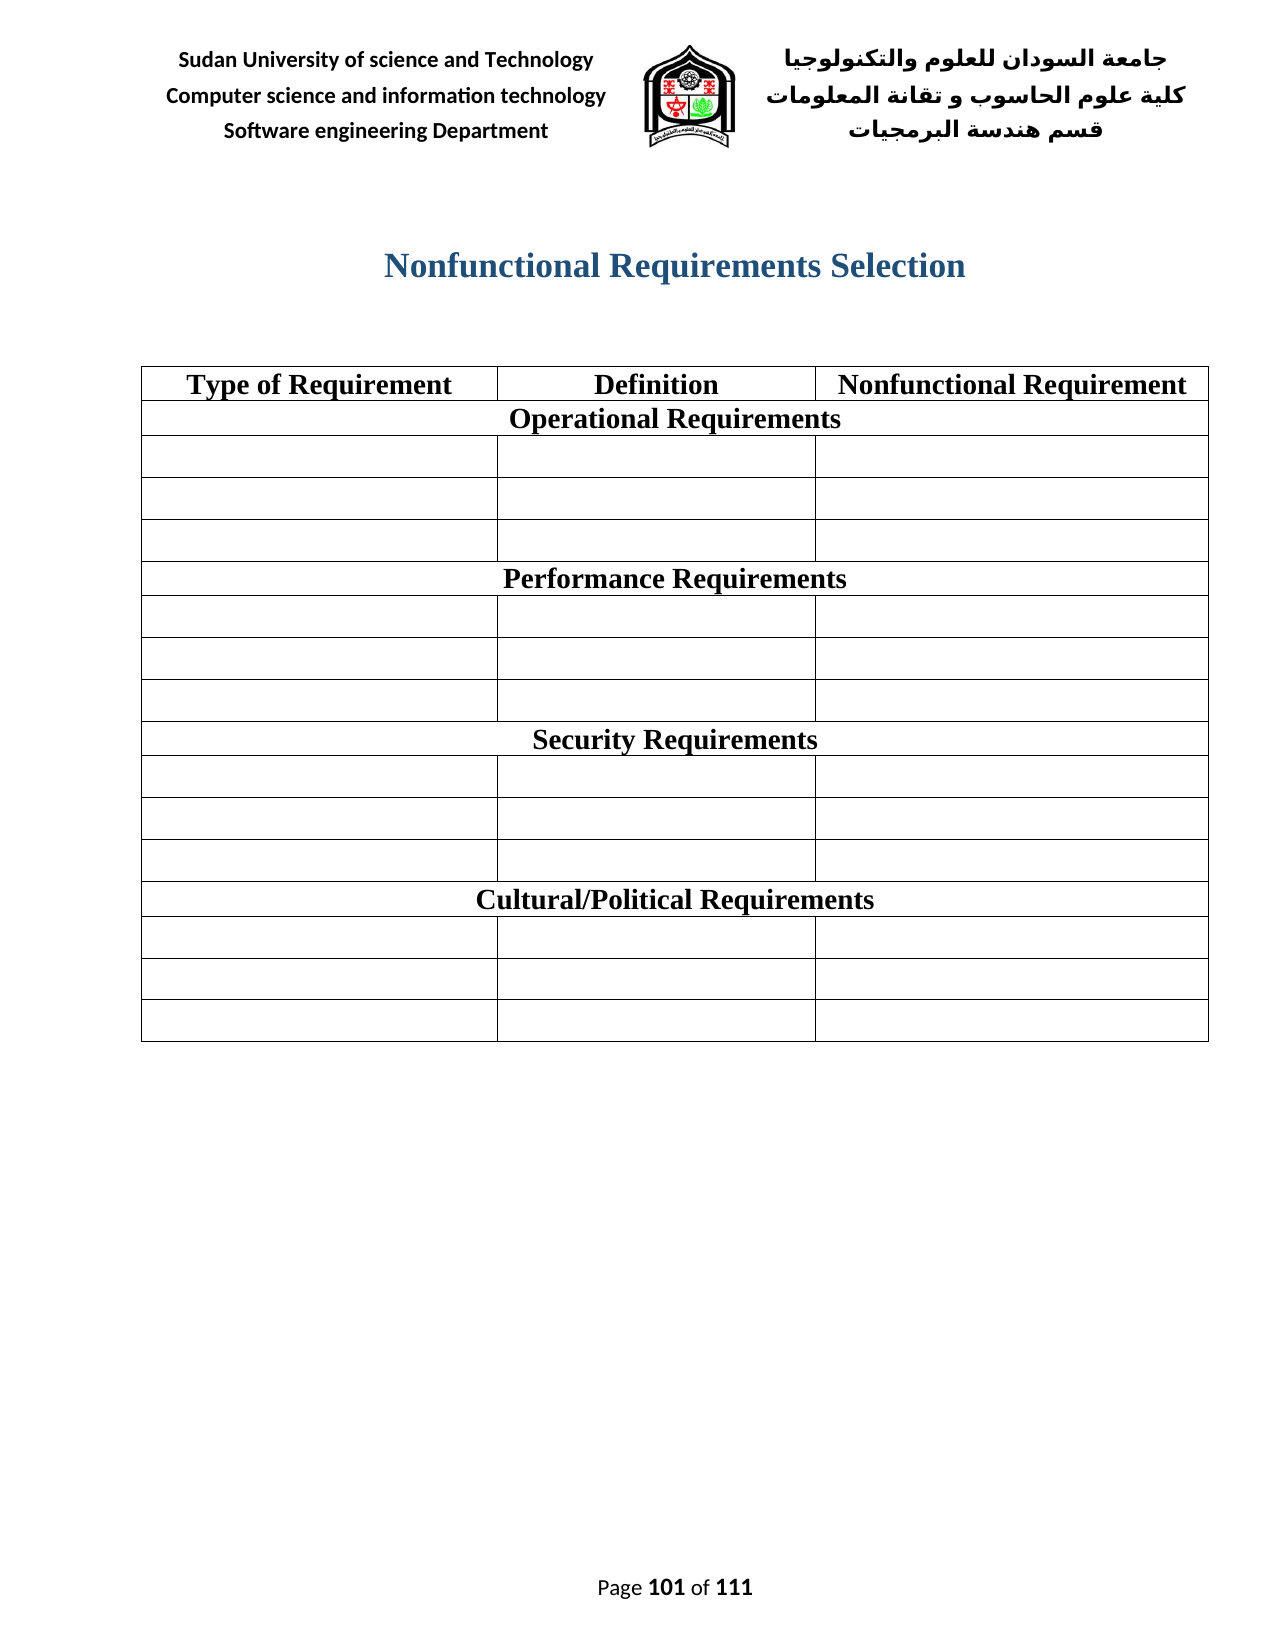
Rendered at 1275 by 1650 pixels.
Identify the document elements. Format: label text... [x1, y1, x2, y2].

table_cell [142, 959, 497, 999]
table_cell Performance Requirements [142, 562, 1208, 595]
table_cell [498, 478, 815, 519]
table_cell [498, 520, 815, 561]
table_cell [816, 520, 1208, 561]
table_cell [142, 756, 497, 797]
table_header Nonfunctional Requirement [816, 367, 1208, 400]
table_cell Cultural/Political Requirements [142, 882, 1208, 916]
table_cell [816, 1000, 1208, 1041]
table_cell [816, 798, 1208, 839]
table_cell [816, 436, 1208, 477]
table_cell Operational Requirements [142, 401, 1208, 435]
table_cell [498, 638, 815, 679]
table_cell [816, 840, 1208, 881]
table_cell [142, 680, 497, 721]
table_cell [142, 1000, 497, 1041]
table_cell [498, 596, 815, 637]
table_cell [816, 638, 1208, 679]
table_cell [498, 917, 815, 957]
table_cell [142, 798, 497, 839]
table_cell [142, 520, 497, 561]
table_cell [498, 959, 815, 999]
table_cell [498, 840, 815, 881]
table_cell [816, 917, 1208, 957]
table_cell [498, 680, 815, 721]
table_cell [498, 436, 815, 477]
table_cell [816, 959, 1208, 999]
table_cell [142, 840, 497, 881]
table_cell [142, 436, 497, 477]
table_cell [142, 638, 497, 679]
table_cell [498, 798, 815, 839]
picture [643, 45, 736, 148]
table_header Definition [498, 367, 815, 400]
table_cell [816, 596, 1208, 637]
table_header Type of Requirement [142, 367, 497, 400]
table_cell [142, 917, 497, 957]
table_cell [816, 756, 1208, 797]
table_cell [142, 478, 497, 519]
table_cell Security Requirements [142, 722, 1208, 755]
table_cell [142, 596, 497, 637]
table_cell [816, 478, 1208, 519]
table_cell [498, 1000, 815, 1041]
table_cell [498, 756, 815, 797]
text Nonfunctional Requirements Selection [141, 244, 1209, 285]
table_cell [816, 680, 1208, 721]
